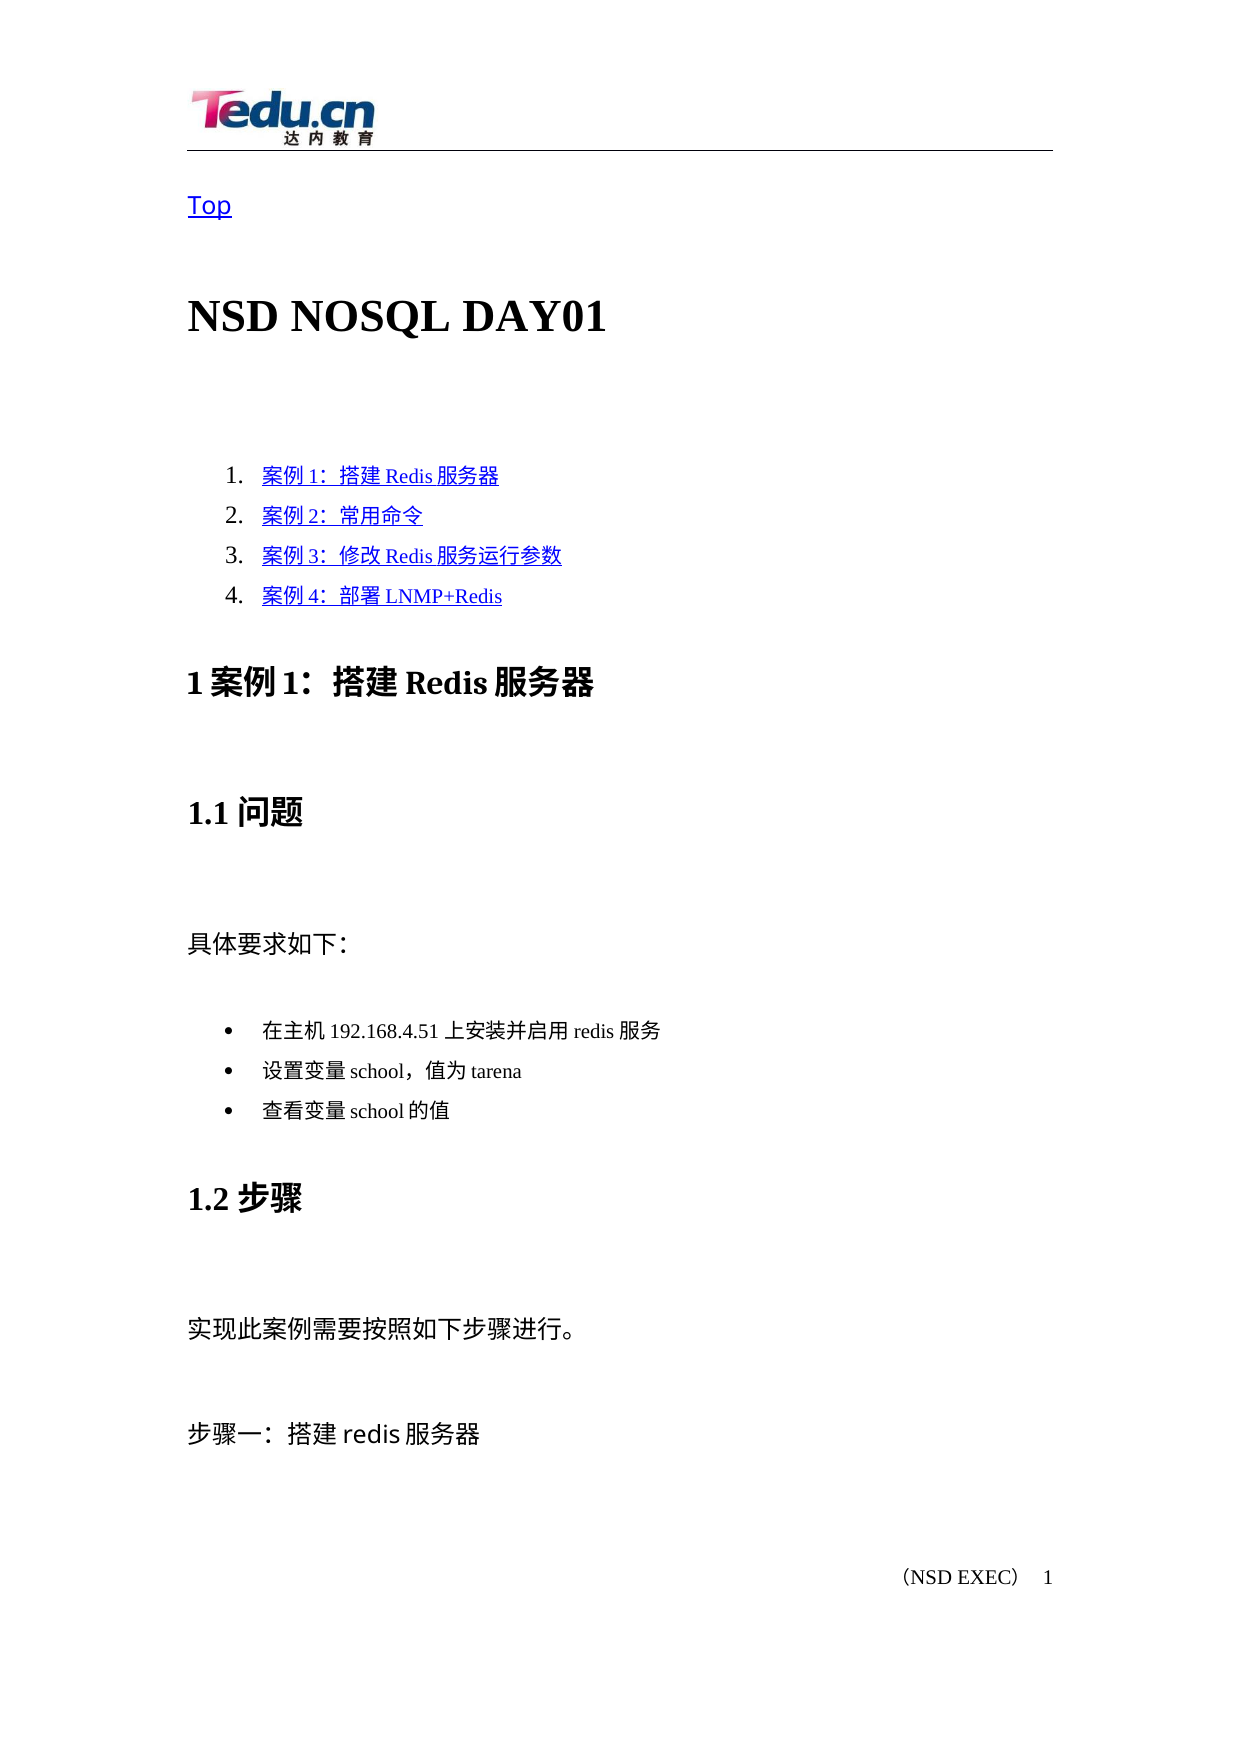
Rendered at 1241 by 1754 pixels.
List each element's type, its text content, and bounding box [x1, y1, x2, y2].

text Top [187, 170, 1053, 238]
list 案例2：常用命令 [225, 497, 1053, 531]
list 设置变量school，值为tarena [225, 1053, 1053, 1087]
list 案例1：搭建Redis服务器 [225, 457, 1053, 491]
subtitle 1.1 问题 [187, 776, 1053, 844]
text 实现此案例需要按照如下步骤进行。 [187, 1294, 1053, 1362]
list 案例3：修改Redis服务运行参数 [225, 537, 1053, 571]
list 查看变量school的值 [225, 1093, 1053, 1127]
picture [187, 88, 379, 148]
text 步骤一：搭建redis服务器 [187, 1398, 1053, 1466]
subtitle 1 案例1：搭建Redis服务器 [187, 646, 1053, 714]
subtitle 1.2 步骤 [187, 1162, 1053, 1230]
list 在主机 192.168.4.51 上安装并启用 redis 服务 [225, 1013, 1053, 1047]
subtitle NSD NOSQL DAY01 [187, 281, 1053, 348]
text 具体要求如下： [187, 908, 1053, 976]
list 案例4：部署LNMP+Redis [225, 577, 1053, 611]
